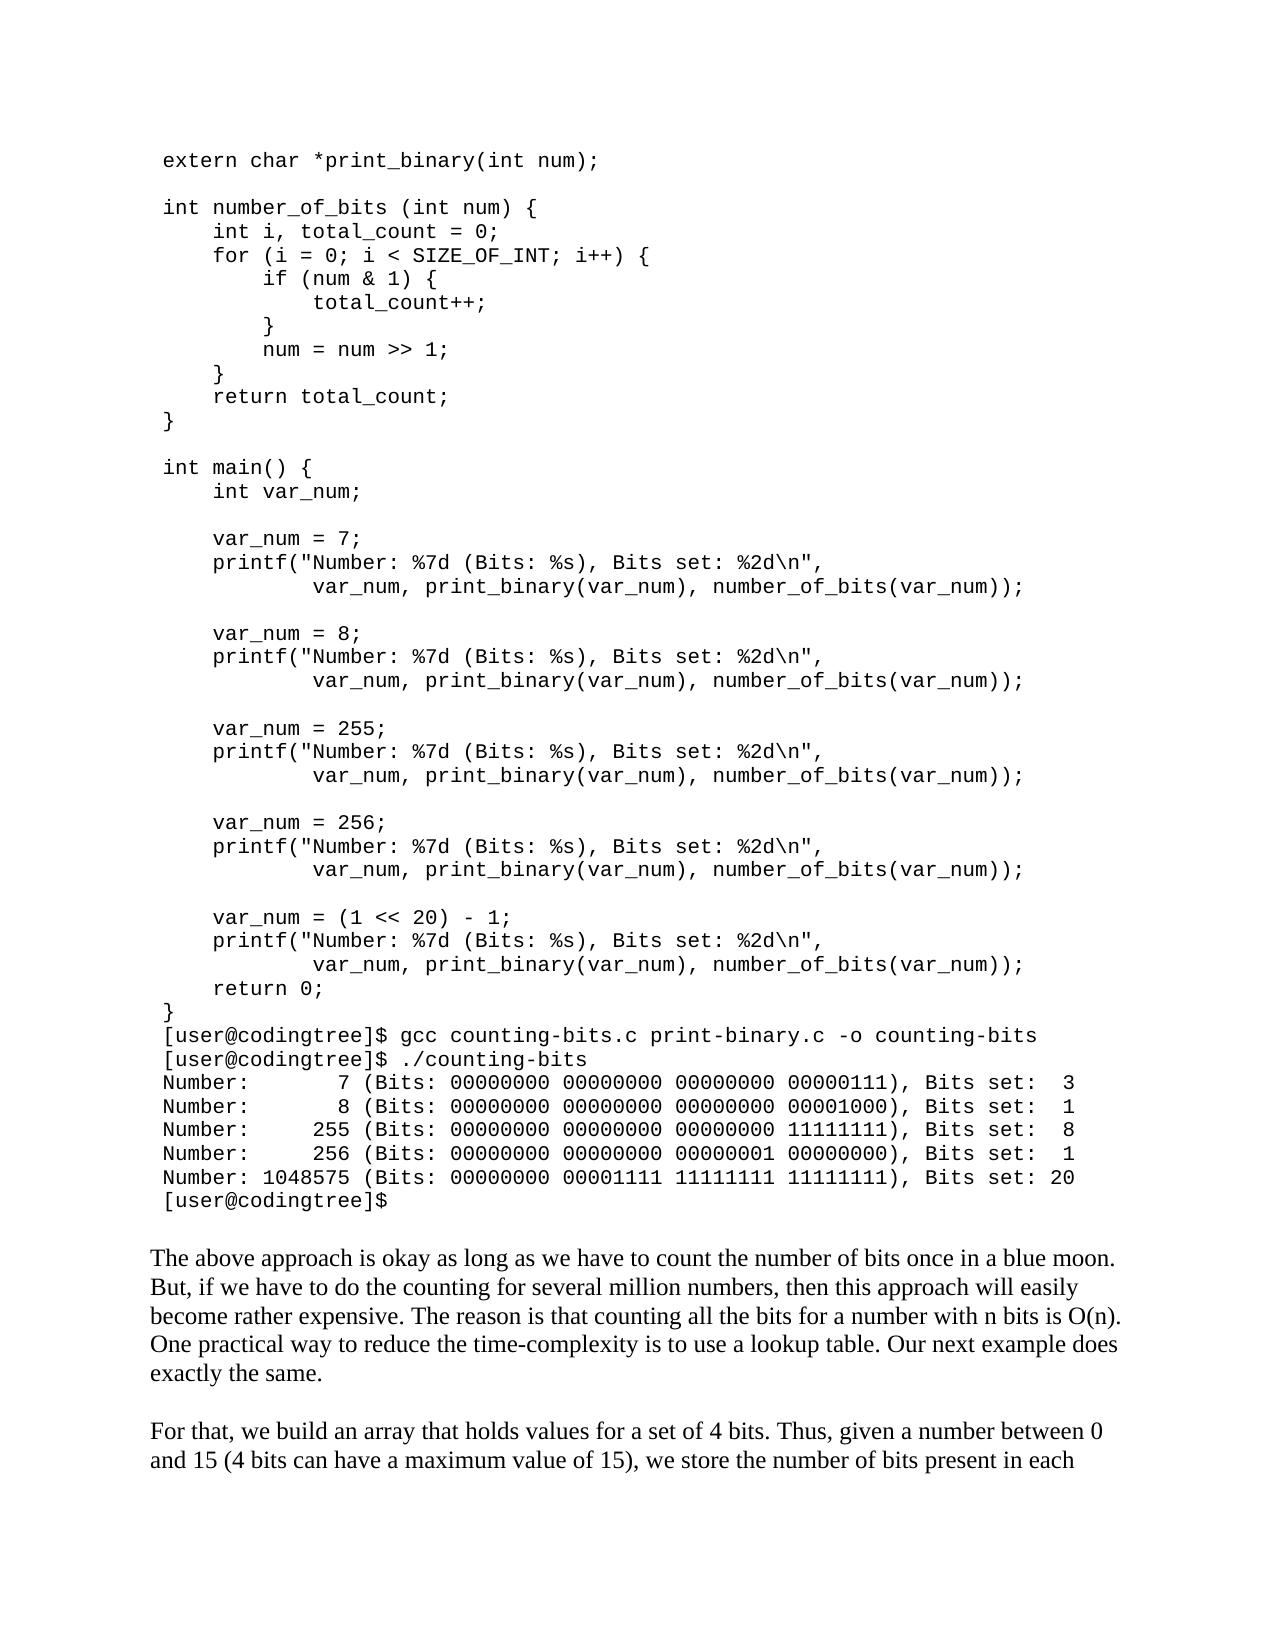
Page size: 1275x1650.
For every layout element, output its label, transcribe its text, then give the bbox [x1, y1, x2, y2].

text [user@codingtree]$ [150, 1190, 1125, 1214]
text var_num = 256; [150, 812, 1125, 836]
text var_num = (1 << 20) - 1; [150, 907, 1125, 930]
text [150, 1416, 1125, 1474]
text var_num = 8; [150, 623, 1125, 647]
text var_num = 7; [150, 528, 1125, 552]
text } [150, 316, 1125, 339]
text Number: 256 (Bits: 00000000 00000000 00000001 00000000), Bits set: 1 [150, 1143, 1125, 1167]
text printf("Number: %7d (Bits: %s), Bits set: %2d\n", [150, 741, 1125, 765]
text return 0; [150, 978, 1125, 1001]
text total_count++; [150, 292, 1125, 316]
text The above approach is okay as long as we have to count the number of bits once in a blue moon. But, if we have to do the counting for several million numbers, then this approach will easily become rather expensive. The reason is that counting all the bits for a number with n bits is O(n). One practical way to reduce the time-complexity is to use a lookup table. Our next example does exactly the same. [150, 1243, 1125, 1387]
text for (i = 0; i < SIZE_OF_INT; i++) { [150, 244, 1125, 268]
text Number: 8 (Bits: 00000000 00000000 00000000 00001000), Bits set: 1 [150, 1096, 1125, 1119]
text var_num, print_binary(var_num), number_of_bits(var_num)); [150, 954, 1125, 978]
text int i, total_count = 0; [150, 221, 1125, 244]
text Number: 255 (Bits: 00000000 00000000 00000000 11111111), Bits set: 8 [150, 1119, 1125, 1143]
text var_num, print_binary(var_num), number_of_bits(var_num)); [150, 670, 1125, 694]
text int main() { [150, 457, 1125, 481]
text printf("Number: %7d (Bits: %s), Bits set: %2d\n", [150, 552, 1125, 576]
text [user@codingtree]$ ./counting-bits [150, 1048, 1125, 1072]
text num = num >> 1; [150, 339, 1125, 363]
text } [150, 363, 1125, 386]
text printf("Number: %7d (Bits: %s), Bits set: %2d\n", [150, 647, 1125, 670]
text extern char *print_binary(int num); [150, 150, 1125, 174]
text if (num & 1) { [150, 268, 1125, 292]
text int var_num; [150, 481, 1125, 505]
text var_num = 255; [150, 717, 1125, 741]
text return total_count; [150, 386, 1125, 410]
text } [150, 1001, 1125, 1025]
text Number: 1048575 (Bits: 00000000 00001111 11111111 11111111), Bits set: 20 [150, 1167, 1125, 1190]
text int number_of_bits (int num) { [150, 197, 1125, 221]
text [user@codingtree]$ gcc counting-bits.c print-binary.c -o counting-bits [150, 1025, 1125, 1048]
text var_num, print_binary(var_num), number_of_bits(var_num)); [150, 859, 1125, 883]
text Number: 7 (Bits: 00000000 00000000 00000000 00000111), Bits set: 3 [150, 1072, 1125, 1096]
text printf("Number: %7d (Bits: %s), Bits set: %2d\n", [150, 836, 1125, 859]
text printf("Number: %7d (Bits: %s), Bits set: %2d\n", [150, 930, 1125, 954]
text var_num, print_binary(var_num), number_of_bits(var_num)); [150, 765, 1125, 788]
text var_num, print_binary(var_num), number_of_bits(var_num)); [150, 576, 1125, 599]
text } [150, 410, 1125, 434]
